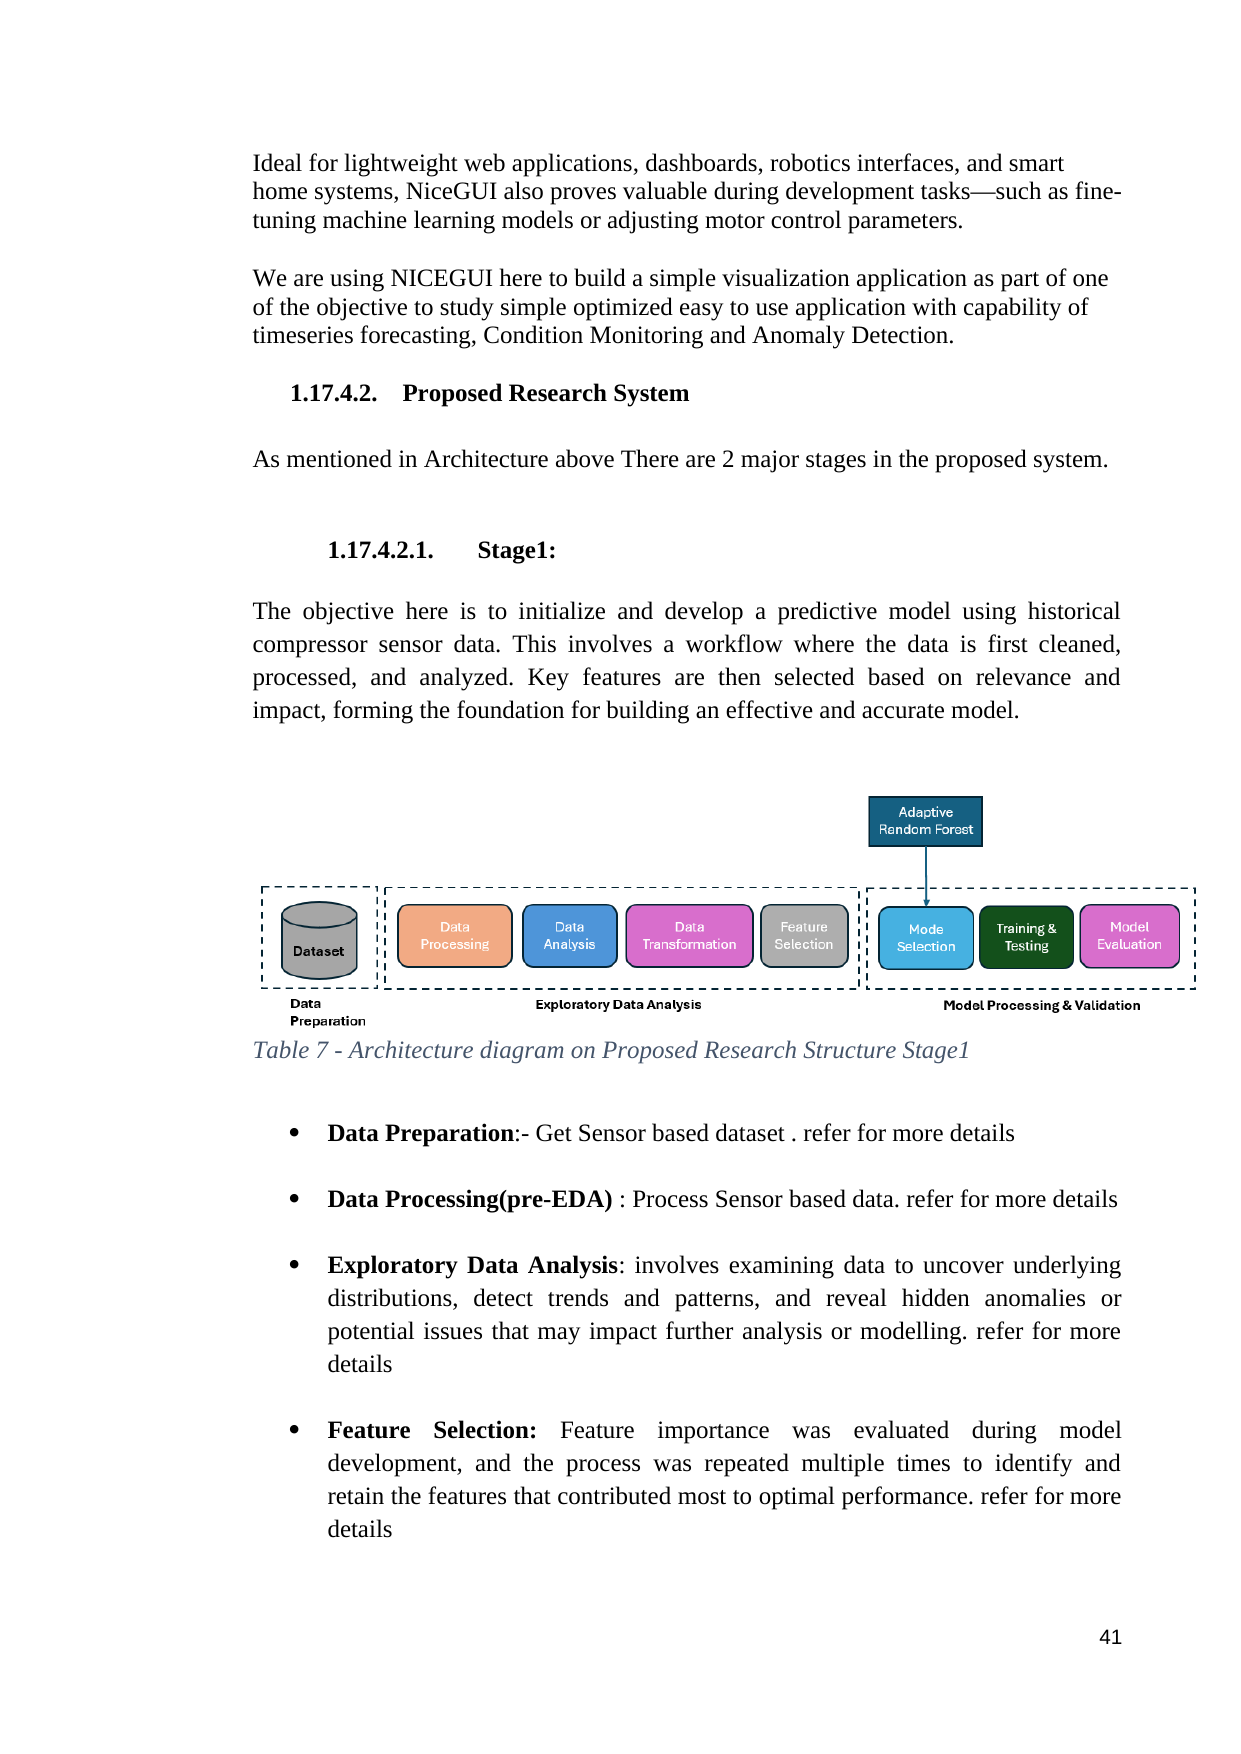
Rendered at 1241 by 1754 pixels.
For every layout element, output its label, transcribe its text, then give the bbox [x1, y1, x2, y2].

picture [252, 761, 1198, 1032]
subtitle Stage1: [327, 536, 1122, 564]
text We are using NICEGUI here to build a simple visualization application as part of one of the objective to study simple optimized easy to use application with capability of timeseries forecasting, Condition Monitoring and Anomaly Detection. [252, 263, 1122, 349]
list Exploratory Data Analysis: involves examining data to uncover underlying distributions, detect trends and patterns, and reveal hidden anomalies or potential issues that may impact further analysis or modelling. refer for more details [290, 1250, 1122, 1377]
text Ideal for lightweight web applications, dashboards, robotics interfaces, and smart home systems, NiceGUI also proves valuable during development tasks—such as fine-tuning machine learning models or adjusting motor control parameters. [252, 148, 1122, 234]
text The objective here is to initialize and develop a predictive model using historical compressor sensor data. This involves a workflow where the data is first cleaned, processed, and analyzed. Key features are then selected based on relevance and impact, forming the foundation for building an effective and accurate model. [252, 596, 1122, 724]
list Feature Selection: Feature importance was evaluated during model development, and the process was repeated multiple times to identify and retain the features that contributed most to optimal performance. refer for more details [290, 1415, 1122, 1543]
text Table 7 - Architecture diagram on Proposed Research Structure Stage1 [252, 1035, 1122, 1064]
subtitle Proposed Research System [290, 378, 1122, 407]
text As mentioned in Architecture above There are 2 major stages in the proposed system. [252, 444, 1122, 473]
list Data Processing(pre-EDA) : Process Sensor based data. refer for more details [290, 1184, 1122, 1212]
list Data Preparation:- Get Sensor based dataset . refer for more details [290, 1118, 1122, 1146]
